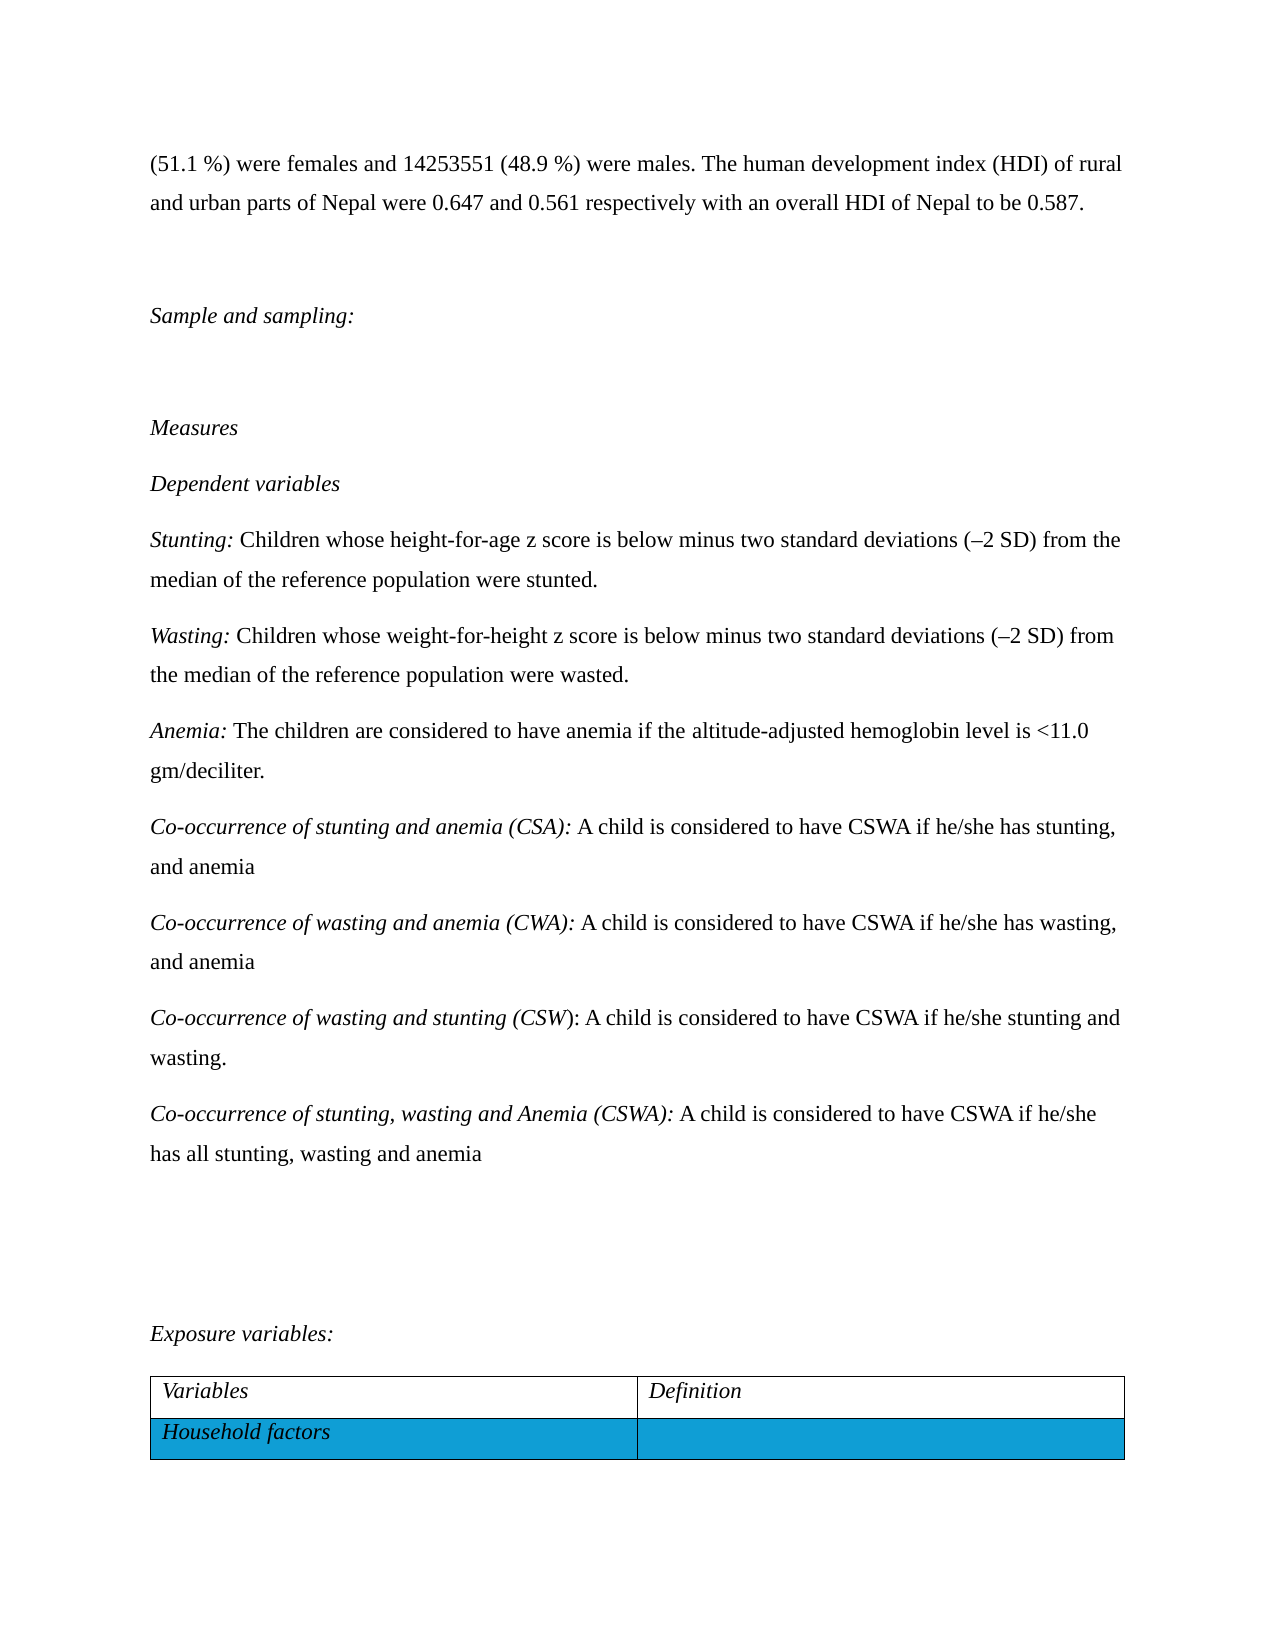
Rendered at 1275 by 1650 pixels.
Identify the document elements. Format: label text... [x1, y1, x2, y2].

text Co-occurrence of stunting and anemia (CSA): A child is considered to have CSWA if he/she has stunting, and anemia [150, 813, 1125, 879]
text Exposure variables: [150, 1319, 1125, 1346]
table_header Variables [151, 1377, 637, 1417]
text Measures [150, 414, 1125, 440]
text Co-occurrence of wasting and stunting (CSW): A child is considered to have CSWA if he/she stunting and wasting. [150, 1004, 1125, 1070]
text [150, 150, 1125, 216]
text Dependent variables [150, 470, 1125, 497]
text Wasting: Children whose weight-for-height z score is below minus two standard deviations (–2 SD) from the median of the reference population were wasted. [150, 622, 1125, 688]
text Stunting: Children whose height-for-age z score is below minus two standard deviations (–2 SD) from the median of the reference population were stunted. [150, 526, 1125, 592]
table_cell Household factors [151, 1419, 637, 1459]
text Co-occurrence of wasting and anemia (CWA): A child is considered to have CSWA if he/she has wasting, and anemia [150, 909, 1125, 975]
table_cell [638, 1419, 1124, 1459]
text Sample and sampling: [150, 302, 1125, 328]
table_header Definition [638, 1377, 1124, 1417]
text Co-occurrence of stunting, wasting and Anemia (CSWA): A child is considered to have CSWA if he/she has all stunting, wasting and anemia [150, 1100, 1125, 1166]
text Anemia: The children are considered to have anemia if the altitude-adjusted hemoglobin level is <11.0 gm/deciliter. [150, 718, 1125, 783]
